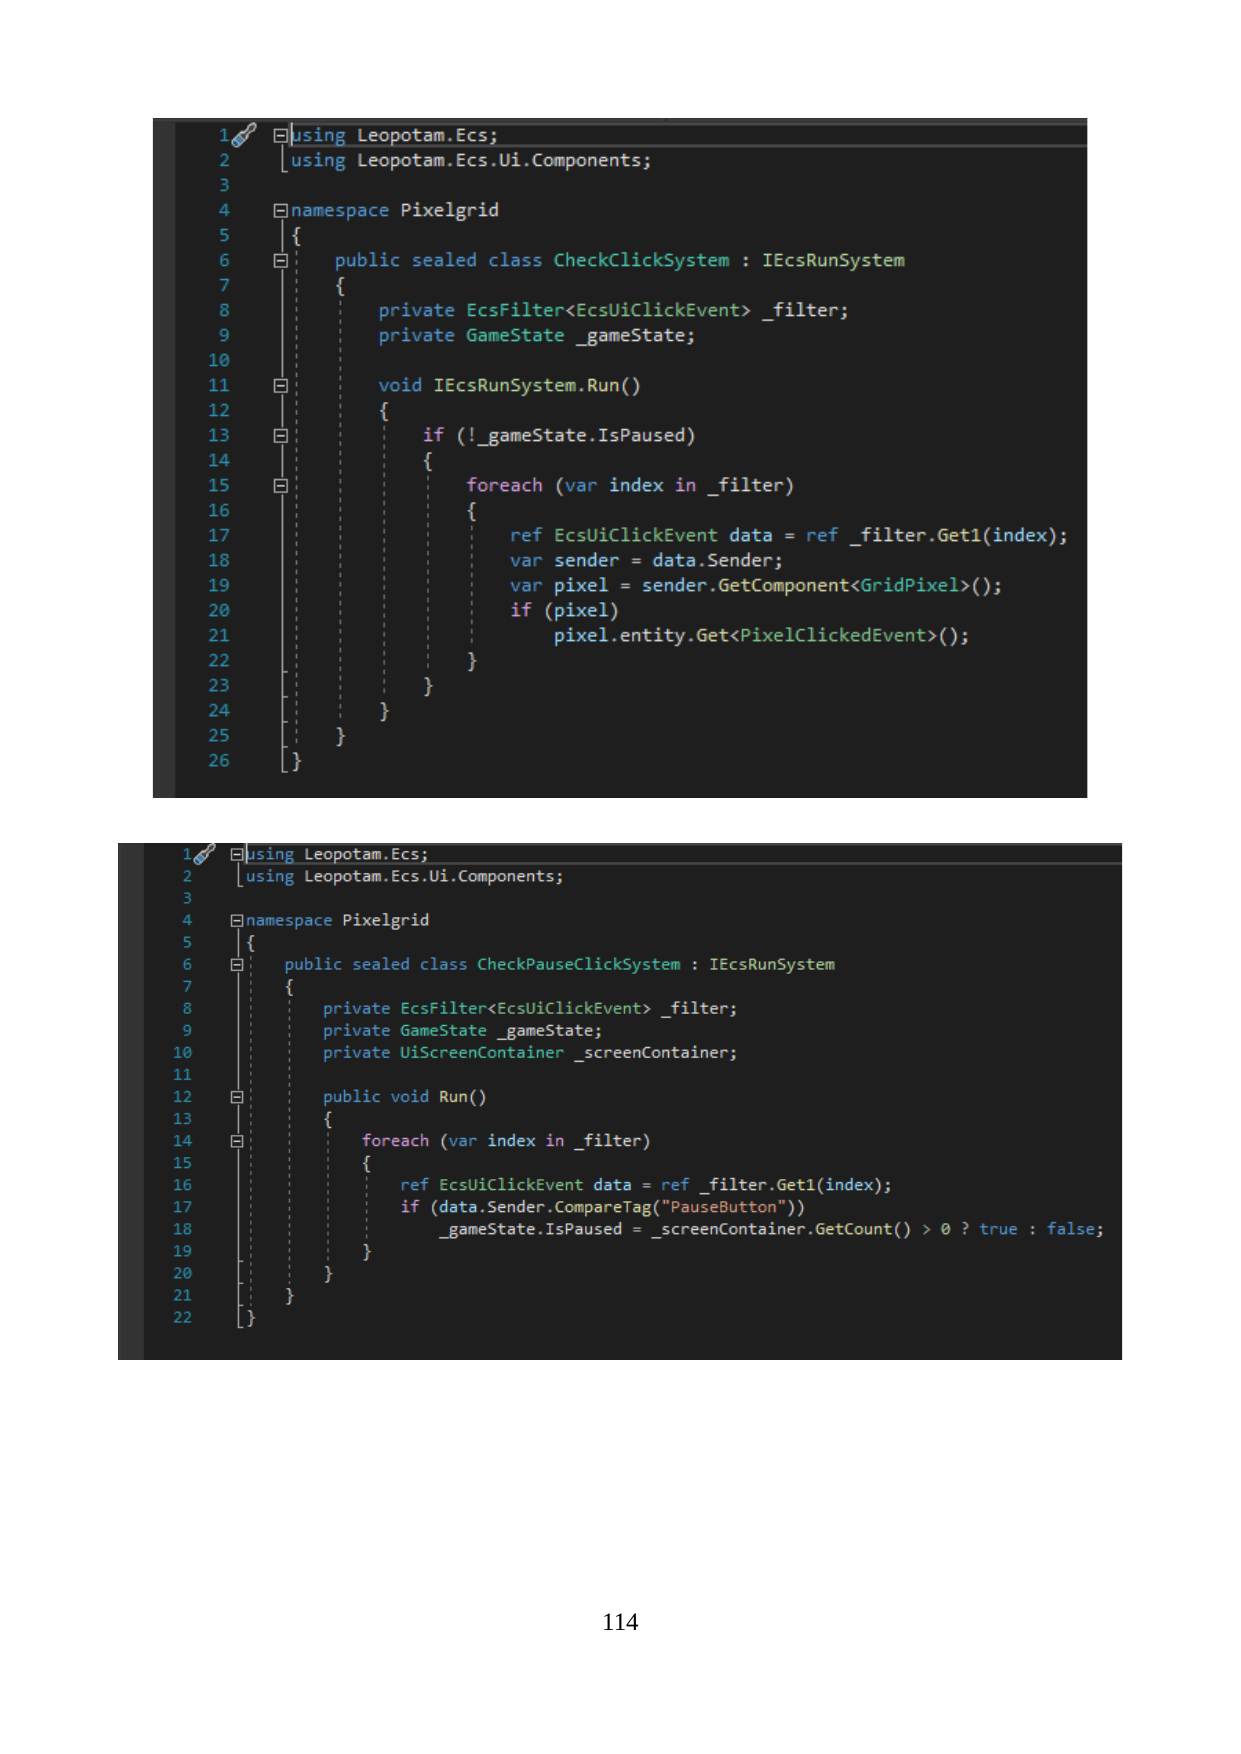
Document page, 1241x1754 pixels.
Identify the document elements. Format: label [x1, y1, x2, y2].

picture [118, 843, 1123, 1360]
picture [152, 118, 1088, 798]
